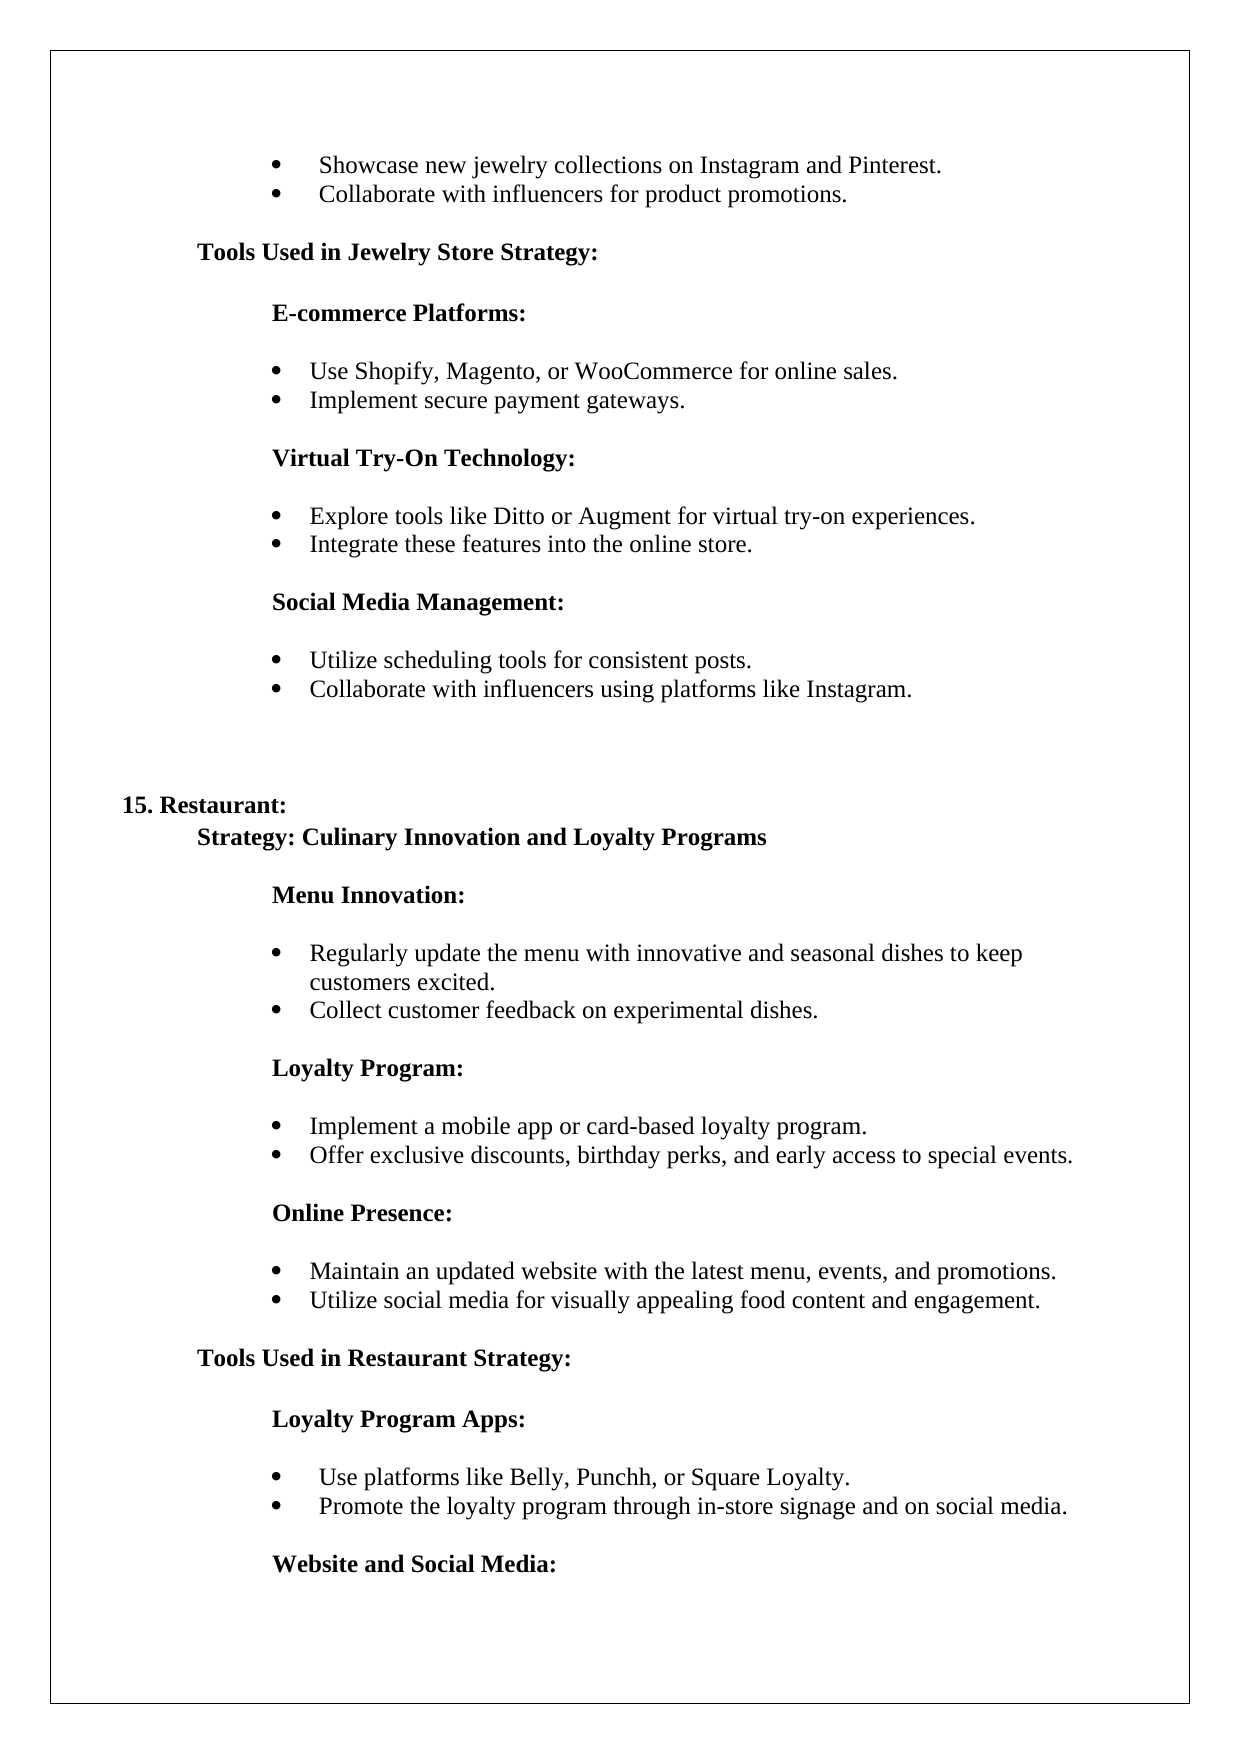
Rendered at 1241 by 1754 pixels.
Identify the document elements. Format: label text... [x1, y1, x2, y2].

list Explore tools like Ditto or Augment for virtual try-on experiences. [272, 501, 1090, 529]
subtitle Tools Used in Restaurant Strategy: [122, 1343, 1090, 1371]
list Promote the loyalty program through in-store signage and on social media. [272, 1491, 1090, 1520]
list Integrate these features into the online store. [272, 529, 1090, 558]
text Social Media Management: [197, 587, 1090, 616]
list Utilize social media for visually appealing food content and engagement. [272, 1285, 1090, 1313]
list Use platforms like Belly, Punchh, or Square Loyalty. [272, 1462, 1090, 1491]
list Collect customer feedback on experimental dishes. [272, 996, 1090, 1024]
list Showcase new jewelry collections on Instagram and Pinterest. [272, 150, 1090, 179]
text Loyalty Program: [272, 1053, 1090, 1082]
text Menu Innovation: [272, 880, 1090, 909]
text Virtual Try-On Technology: [197, 443, 1090, 472]
list Utilize scheduling tools for consistent posts. [272, 645, 1090, 674]
list Use Shopify, Magento, or WooCommerce for online sales. [272, 356, 1090, 385]
text E-commerce Platforms: [197, 298, 1090, 327]
list Collaborate with influencers using platforms like Instagram. [272, 674, 1090, 703]
text Online Presence: [272, 1198, 1090, 1227]
text Website and Social Media: [197, 1549, 1090, 1578]
text Loyalty Program Apps: [197, 1404, 1090, 1433]
list Maintain an updated website with the latest menu, events, and promotions. [272, 1256, 1090, 1285]
text Strategy: Culinary Innovation and Loyalty Programs [122, 822, 1090, 851]
list Implement secure payment gateways. [272, 385, 1090, 414]
list Offer exclusive discounts, birthday perks, and early access to special events. [272, 1140, 1090, 1169]
subtitle 15. Restaurant: [122, 790, 1090, 819]
list Collaborate with influencers for product promotions. [272, 179, 1090, 207]
list Implement a mobile app or card-based loyalty program. [272, 1111, 1090, 1140]
list Regularly update the menu with innovative and seasonal dishes to keep customers excited. [272, 938, 1090, 996]
subtitle Tools Used in Jewelry Store Strategy: [122, 237, 1090, 265]
